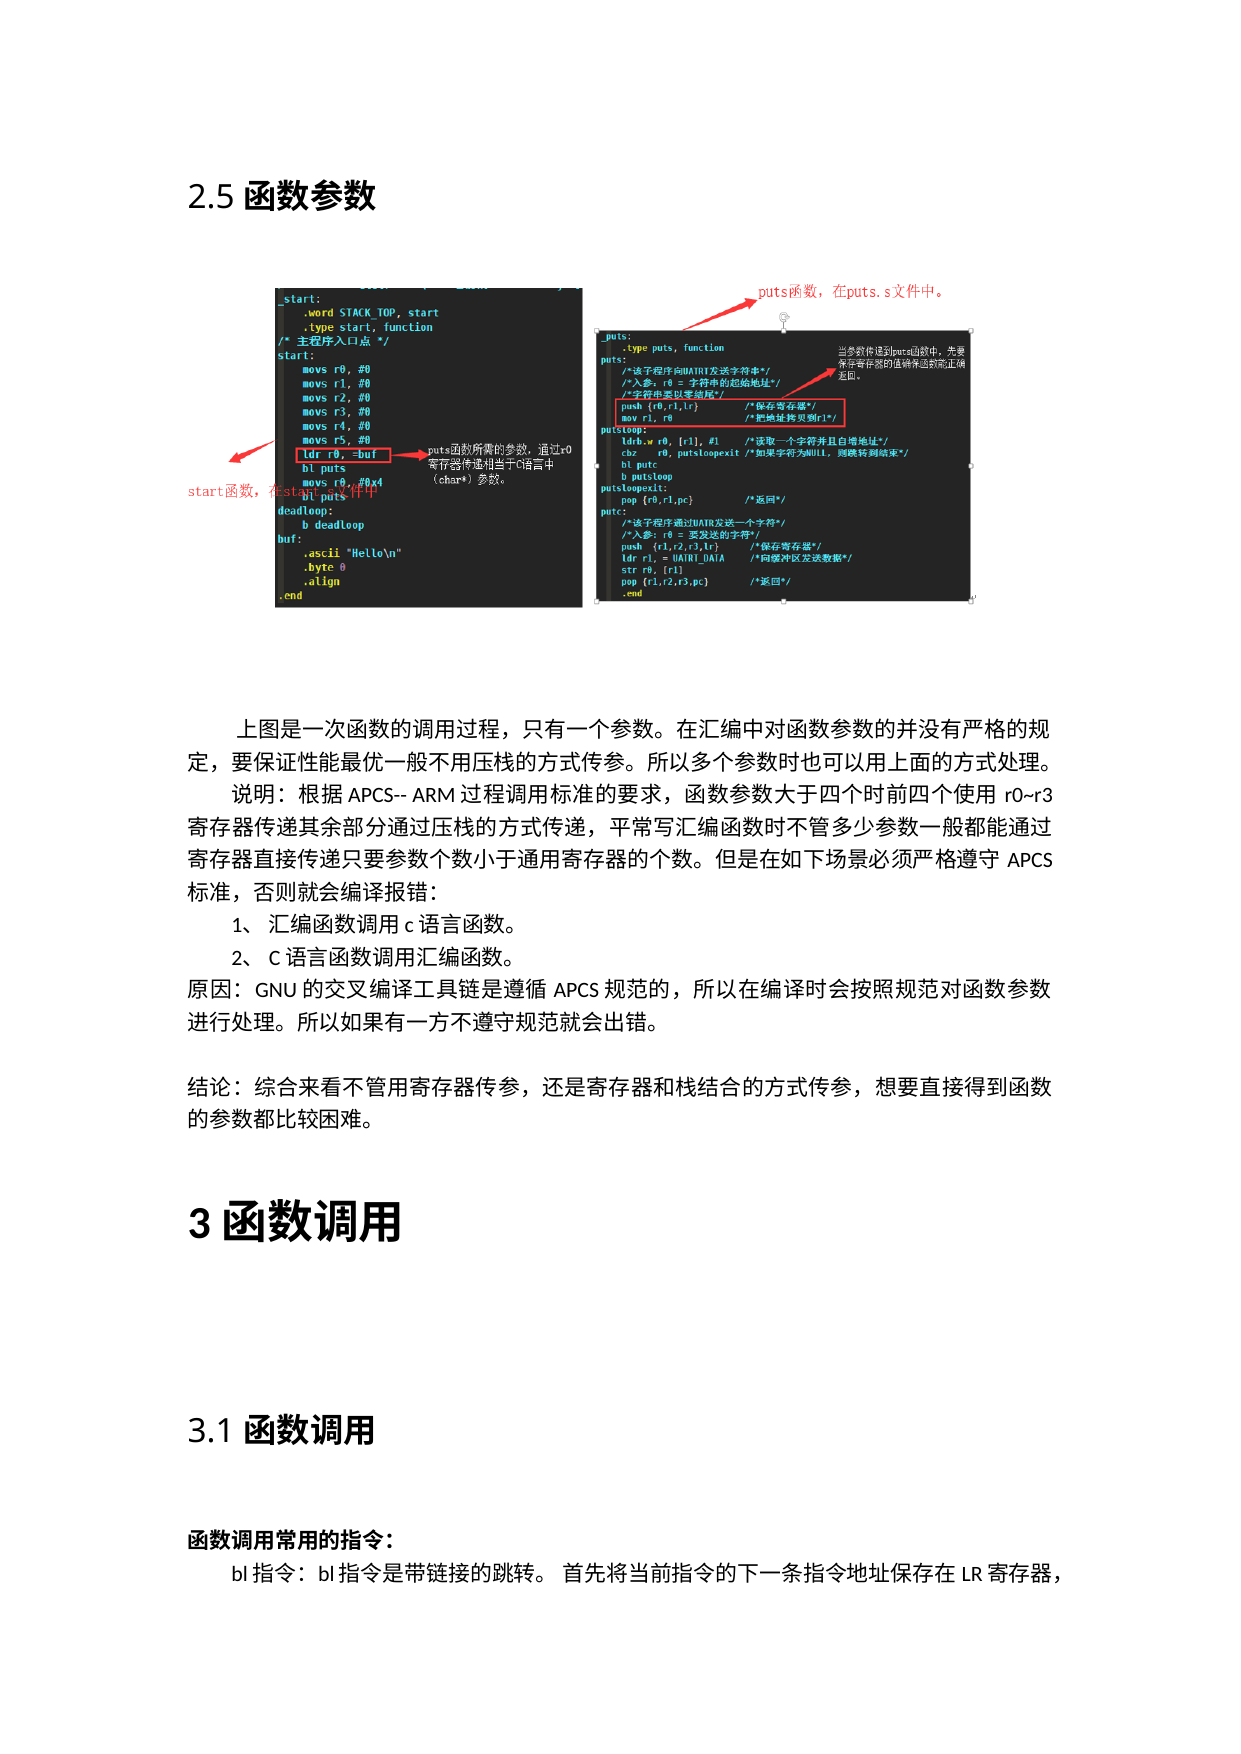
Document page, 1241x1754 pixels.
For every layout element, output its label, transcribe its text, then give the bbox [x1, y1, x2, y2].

text 说明：根据APCS-- ARM过程调用标准的要求，函数参数大于四个时前四个使用r0~r3寄存器传递其余部分通过压栈的方式传递，平常写汇编函数时不管多少参数一般都能通过寄存器直接传递只要参数个数小于通用寄存器的个数。但是在如下场景必须严格遵守APCS标准，否则就会编译报错： [187, 777, 1053, 907]
list C语言函数调用汇编函数。 [231, 939, 1053, 972]
subtitle 函数调用 [187, 1170, 1053, 1267]
text 原因：GNU的交叉编译工具链是遵循APCS规范的，所以在编译时会按照规范对函数参数进行处理。所以如果有一方不遵守规范就会出错。 [187, 972, 1053, 1037]
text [187, 1555, 1053, 1588]
picture [187, 263, 1042, 645]
text 函数调用常用的指令： [187, 1523, 1053, 1555]
list 汇编函数调用c语言函数。 [231, 907, 1053, 939]
subtitle 函数调用 [187, 1395, 1053, 1460]
subtitle 函数参数 [187, 162, 1053, 227]
text 结论：综合来看不管用寄存器传参，还是寄存器和栈结合的方式传参，想要直接得到函数的参数都比较困难。 [187, 1069, 1053, 1134]
